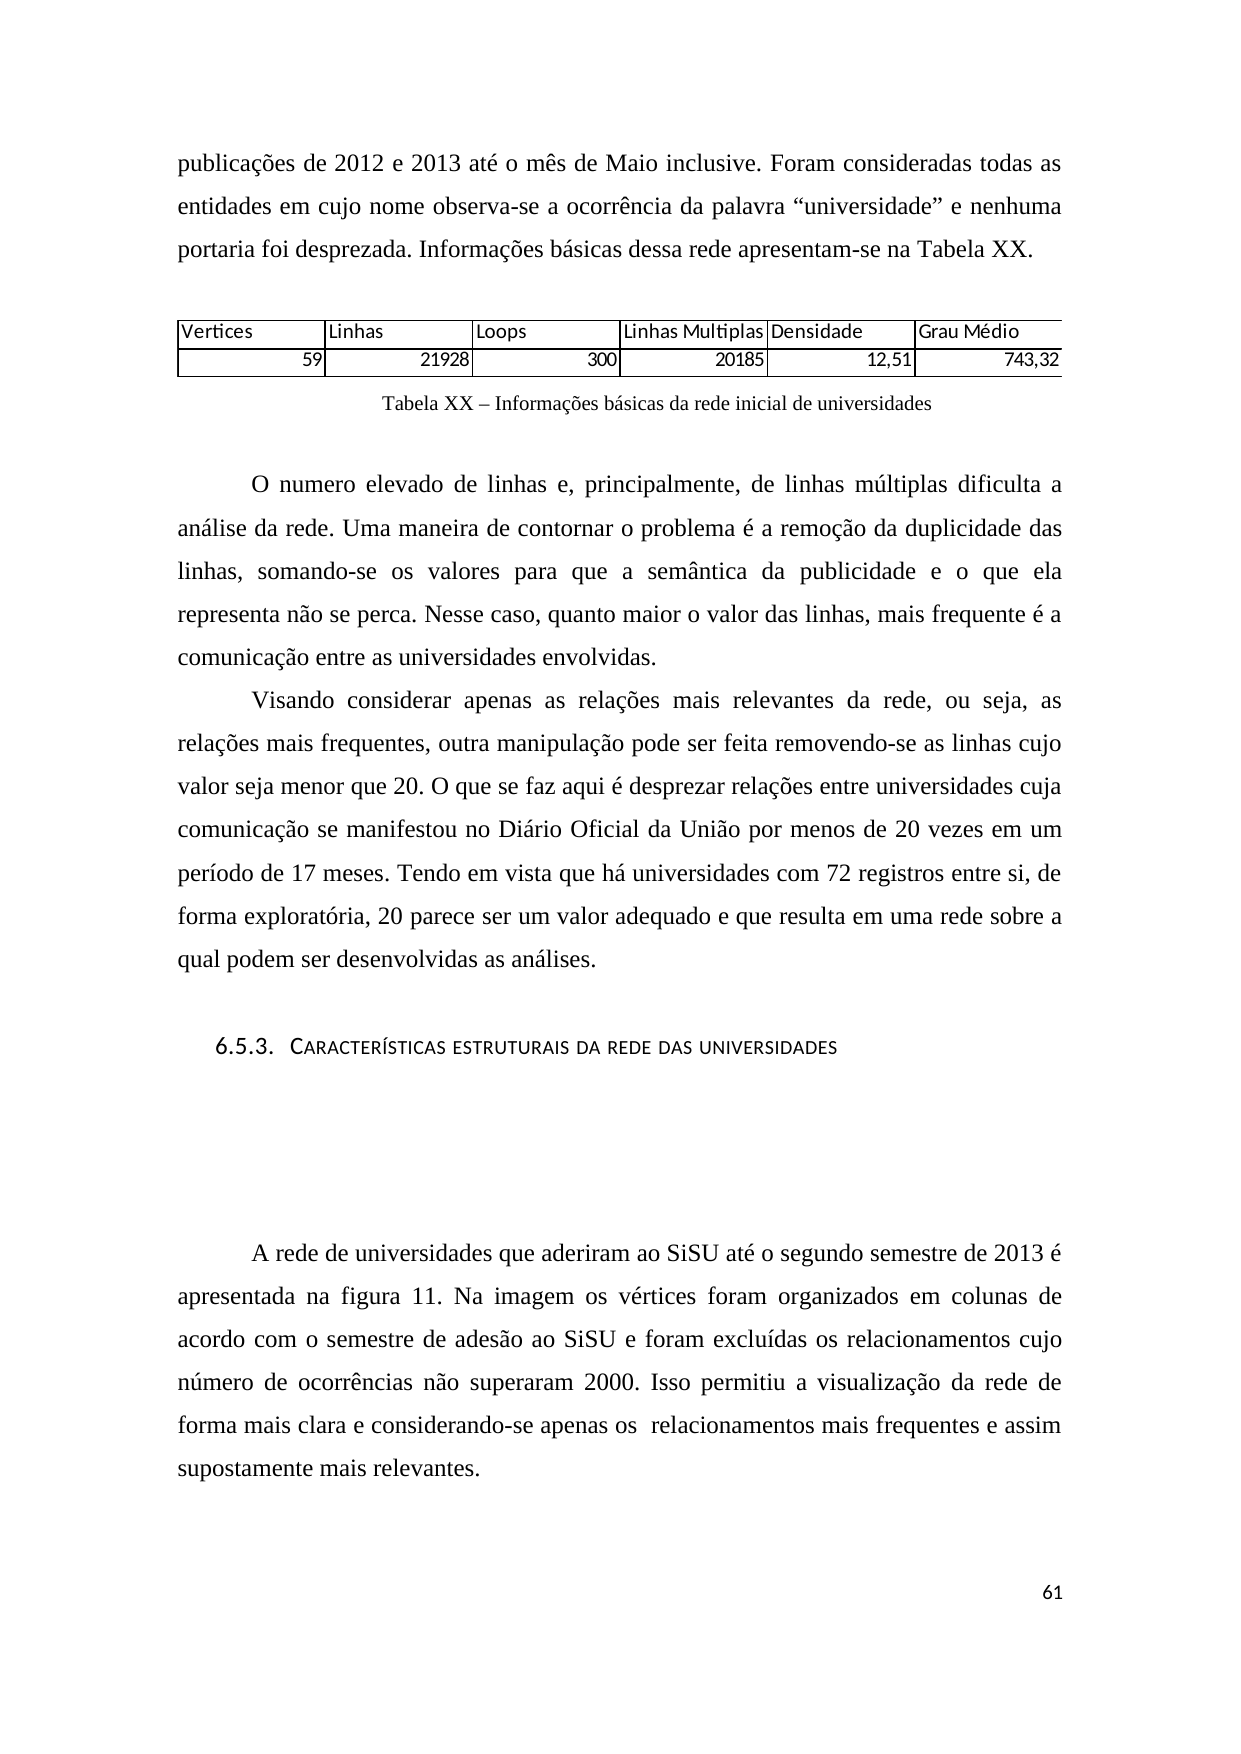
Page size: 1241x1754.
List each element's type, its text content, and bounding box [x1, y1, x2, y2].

text Tabela XX – Informações básicas da rede inicial de universidades [177, 390, 1063, 414]
text Visando considerar apenas as relações mais relevantes da rede, ou seja, as relações mais frequentes, outra manipulação pode ser feita removendo-se as linhas cujo valor seja menor que 20. O que se faz aqui é desprezar relações entre universidades cuja comunicação se manifestou no Diário Oficial da União por menos de 20 vezes em um período de 17 meses. Tendo em vista que há universidades com 72 registros entre si, de forma exploratória, 20 parece ser um valor adequado e que resulta em uma rede sobre a qual podem ser desenvolvidas as análises. [177, 685, 1063, 973]
text O numero elevado de linhas e, principalmente, de linhas múltiplas dificulta a análise da rede. Uma maneira de contornar o problema é a remoção da duplicidade das linhas, somando-se os valores para que a semântica da publicidade e o que ela representa não se perca. Nesse caso, quanto maior o valor das linhas, mais frequente é a comunicação entre as universidades envolvidas. [177, 469, 1063, 671]
subtitle Características estruturais da rede das universidades [215, 1030, 1063, 1061]
text A rede de universidades que aderiram ao SiSU até o segundo semestre de 2013 é apresentada na figura 11. Na imagem os vértices foram organizados em colunas de acordo com o semestre de adesão ao SiSU e foram excluídas os relacionamentos cujo número de ocorrências não superaram 2000. Isso permitiu a visualização da rede de forma mais clara e considerando-se apenas os relacionamentos mais frequentes e assim supostamente mais relevantes. [177, 1238, 1063, 1482]
